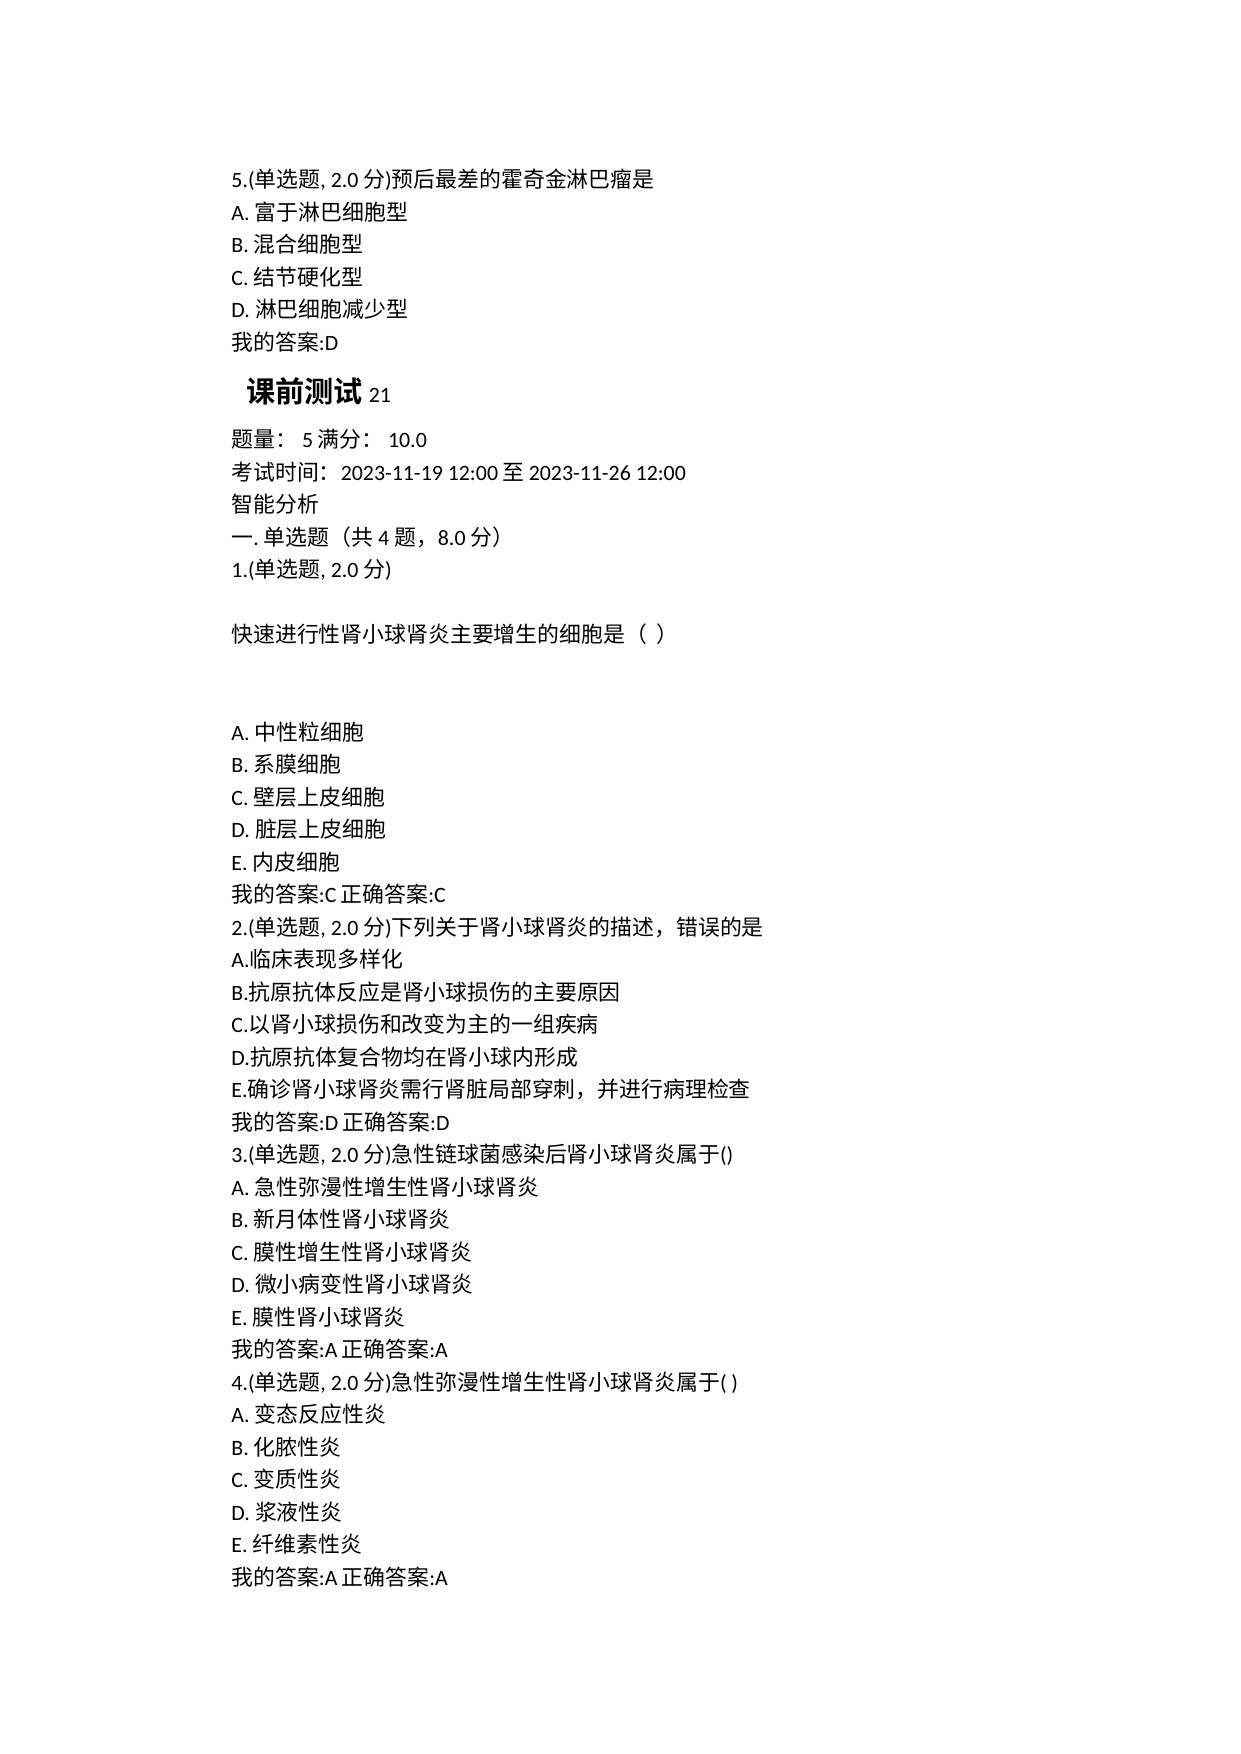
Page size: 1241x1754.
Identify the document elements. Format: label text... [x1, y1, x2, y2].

text 5.(单选题, 2.0 分)预后最差的霍奇金淋巴瘤是 [187, 162, 1053, 194]
text B. 化脓性炎 [187, 1429, 1053, 1462]
text A. 中性粒细胞 [187, 714, 1053, 747]
text B. 新月体性肾小球肾炎 [187, 1202, 1053, 1234]
text C. 结节硬化型 [187, 259, 1053, 292]
text 我的答案:C正确答案:C [187, 877, 1053, 909]
text D. 浆液性炎 [187, 1494, 1053, 1527]
text 4.(单选题, 2.0 分)急性弥漫性增生性肾小球肾炎属于( ) [187, 1364, 1053, 1397]
text B.抗原抗体反应是肾小球损伤的主要原因 [187, 974, 1053, 1007]
text A. 变态反应性炎 [187, 1397, 1053, 1429]
text C. 壁层上皮细胞 [187, 779, 1053, 812]
text 智能分析 [187, 487, 1053, 519]
text 考试时间：2023-11-19 12:00至2023-11-26 12:00 [187, 454, 1053, 487]
text A.临床表现多样化 [187, 942, 1053, 974]
text A. 急性弥漫性增生性肾小球肾炎 [187, 1169, 1053, 1202]
text 题量： 5满分： 10.0 [187, 422, 1053, 454]
text A. 富于淋巴细胞型 [187, 194, 1053, 227]
text D. 微小病变性肾小球肾炎 [187, 1267, 1053, 1299]
text 2.(单选题, 2.0 分)下列关于肾小球肾炎的描述，错误的是 [187, 909, 1053, 942]
text 我的答案:A正确答案:A [187, 1559, 1053, 1592]
text B. 混合细胞型 [187, 227, 1053, 259]
text 快速进行性肾小球肾炎主要增生的细胞是（ ） [187, 617, 1053, 649]
text D. 淋巴细胞减少型 [187, 292, 1053, 324]
text 3.(单选题, 2.0 分)急性链球菌感染后肾小球肾炎属于() [187, 1137, 1053, 1169]
text D.抗原抗体复合物均在肾小球内形成 [187, 1039, 1053, 1072]
text 一. 单选题（共 4 题，8.0 分） [187, 519, 1053, 552]
text 课前测试21 [187, 357, 1053, 422]
text E. 膜性肾小球肾炎 [187, 1299, 1053, 1332]
text 我的答案:D [187, 324, 1053, 357]
text E.确诊肾小球肾炎需行肾脏局部穿刺，并进行病理检查 [187, 1072, 1053, 1104]
text 我的答案:A正确答案:A [187, 1332, 1053, 1364]
text C. 变质性炎 [187, 1462, 1053, 1494]
text C.以肾小球损伤和改变为主的一组疾病 [187, 1007, 1053, 1039]
text C. 膜性增生性肾小球肾炎 [187, 1234, 1053, 1267]
text E. 内皮细胞 [187, 844, 1053, 877]
text 我的答案:D正确答案:D [187, 1104, 1053, 1137]
text D. 脏层上皮细胞 [187, 812, 1053, 844]
text E. 纤维素性炎 [187, 1527, 1053, 1559]
text B. 系膜细胞 [187, 747, 1053, 779]
text 1.(单选题, 2.0 分) [187, 552, 1053, 584]
